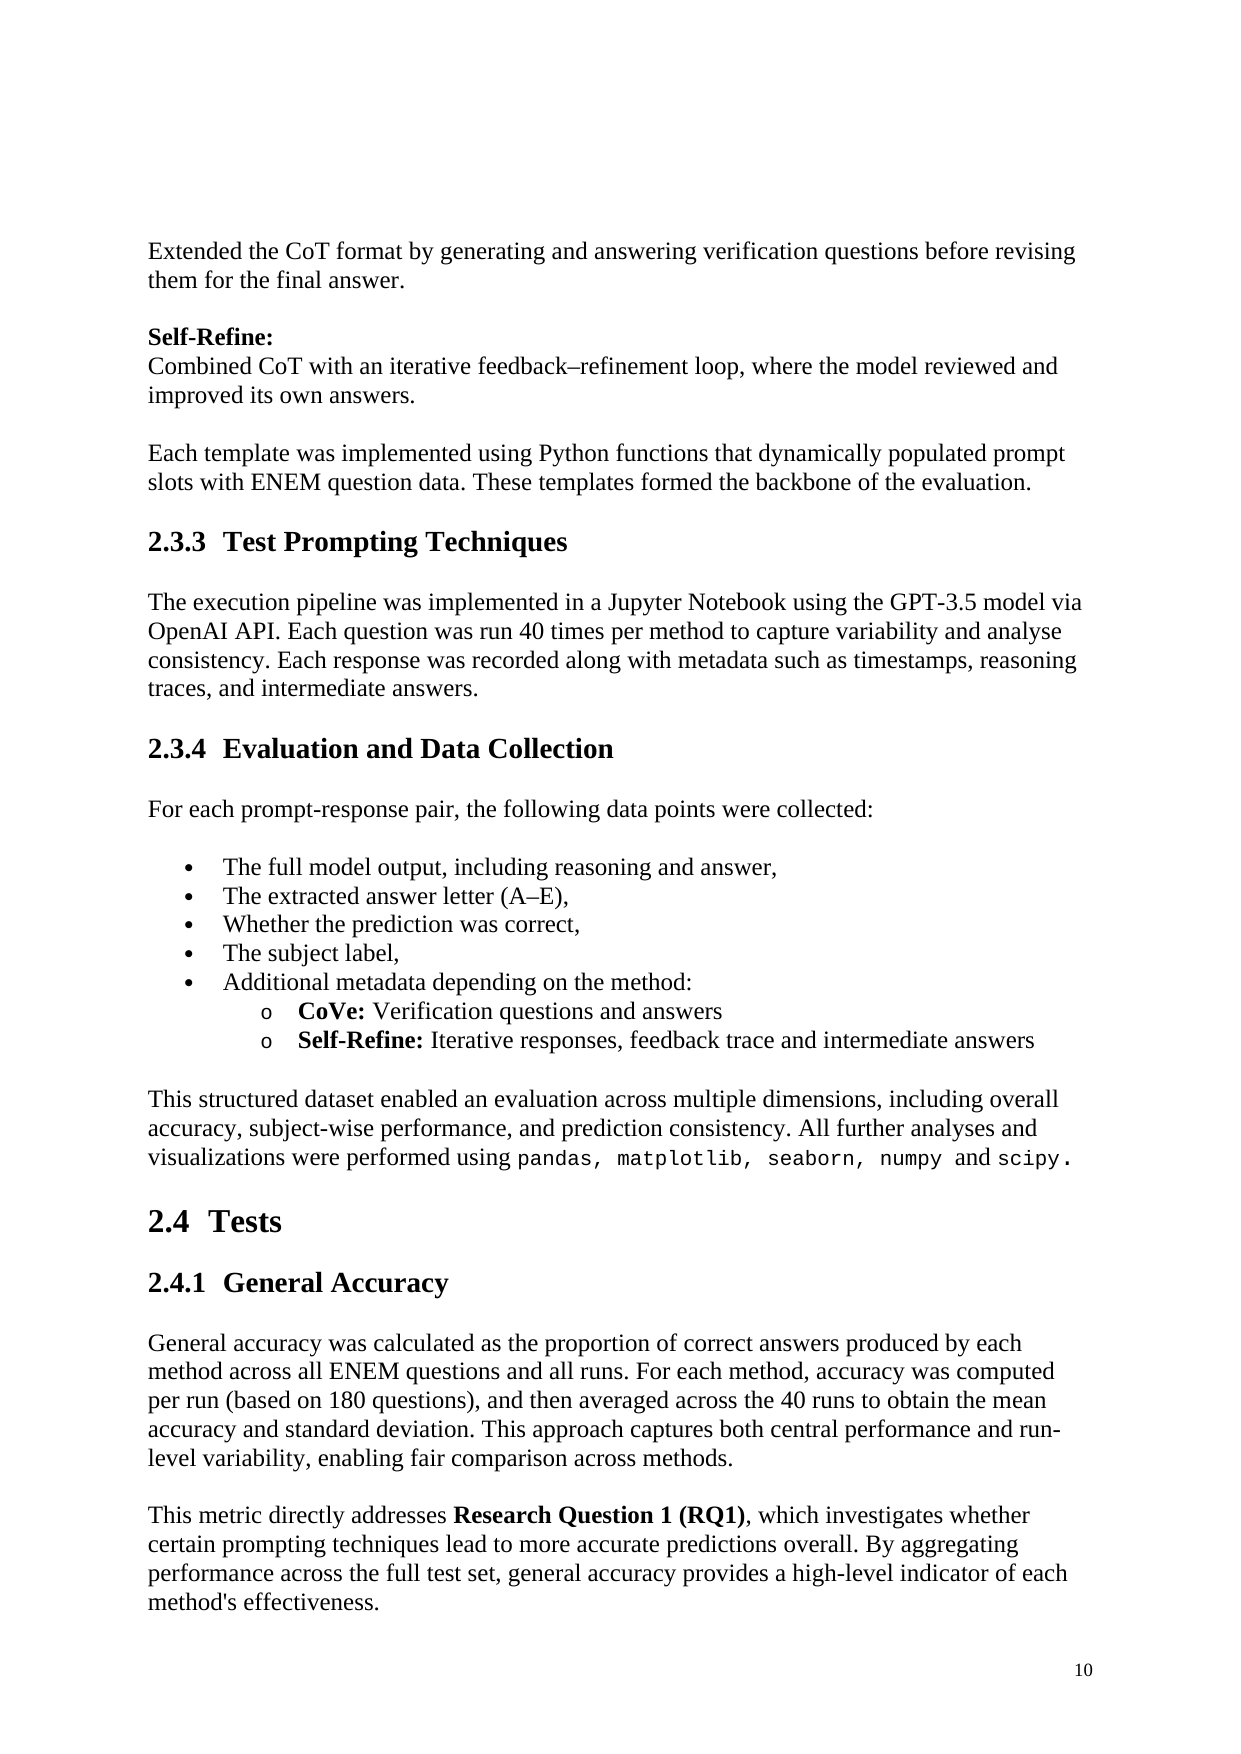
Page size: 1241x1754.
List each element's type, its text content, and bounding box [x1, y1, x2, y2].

list CoVe: Verification questions and answers [260, 996, 1092, 1025]
text Extended the CoT format by generating and answering verification questions before revising them for the final answer. [148, 236, 1092, 294]
text General accuracy was calculated as the proportion of correct answers produced by each method across all ENEM questions and all runs. For each method, accuracy was computed per run (based on 180 questions), and then averaged across the 40 runs to obtain the mean accuracy and standard deviation. This approach captures both central performance and run-level variability, enabling fair comparison across methods. [148, 1328, 1092, 1471]
text Self-Refine: [148, 322, 1092, 351]
list The subject label, [185, 938, 1092, 967]
subtitle General Accuracy [148, 1265, 1092, 1298]
subtitle Test Prompting Techniques [148, 524, 1092, 558]
list Self-Refine: Iterative responses, feedback trace and intermediate answers [260, 1025, 1092, 1055]
subtitle Tests [148, 1202, 1092, 1240]
text This metric directly addresses Research Question 1 (RQ1), which investigates whether certain prompting techniques lead to more accurate predictions overall. By aggregating performance across the full test set, general accuracy provides a high-level indicator of each method's effectiveness. [148, 1501, 1092, 1616]
list The full model output, including reasoning and answer, [185, 852, 1092, 881]
text Each template was implemented using Python functions that dynamically populated prompt slots with ENEM question data. These templates formed the backbone of the evaluation. [148, 438, 1092, 495]
list Additional metadata depending on the method: [185, 967, 1092, 996]
text Combined CoT with an iterative feedback–refinement loop, where the model reviewed and improved its own answers. [148, 351, 1092, 409]
subtitle Evaluation and Data Collection [148, 731, 1092, 765]
list Whether the prediction was correct, [185, 909, 1092, 938]
text This structured dataset enabled an evaluation across multiple dimensions, including overall accuracy, subject-wise performance, and prediction consistency. All further analyses and visualizations were performed using pandas, matplotlib, seaborn, numpy and scipy. [148, 1084, 1092, 1172]
text The execution pipeline was implemented in a Jupyter Notebook using the GPT-3.5 model via OpenAI API. Each question was run 40 times per method to capture variability and analyse consistency. Each response was recorded along with metadata such as timestamps, reasoning traces, and intermediate answers. [148, 587, 1092, 702]
list The extracted answer letter (A–E), [185, 881, 1092, 909]
text For each prompt-response pair, the following data points were collected: [148, 794, 1092, 823]
